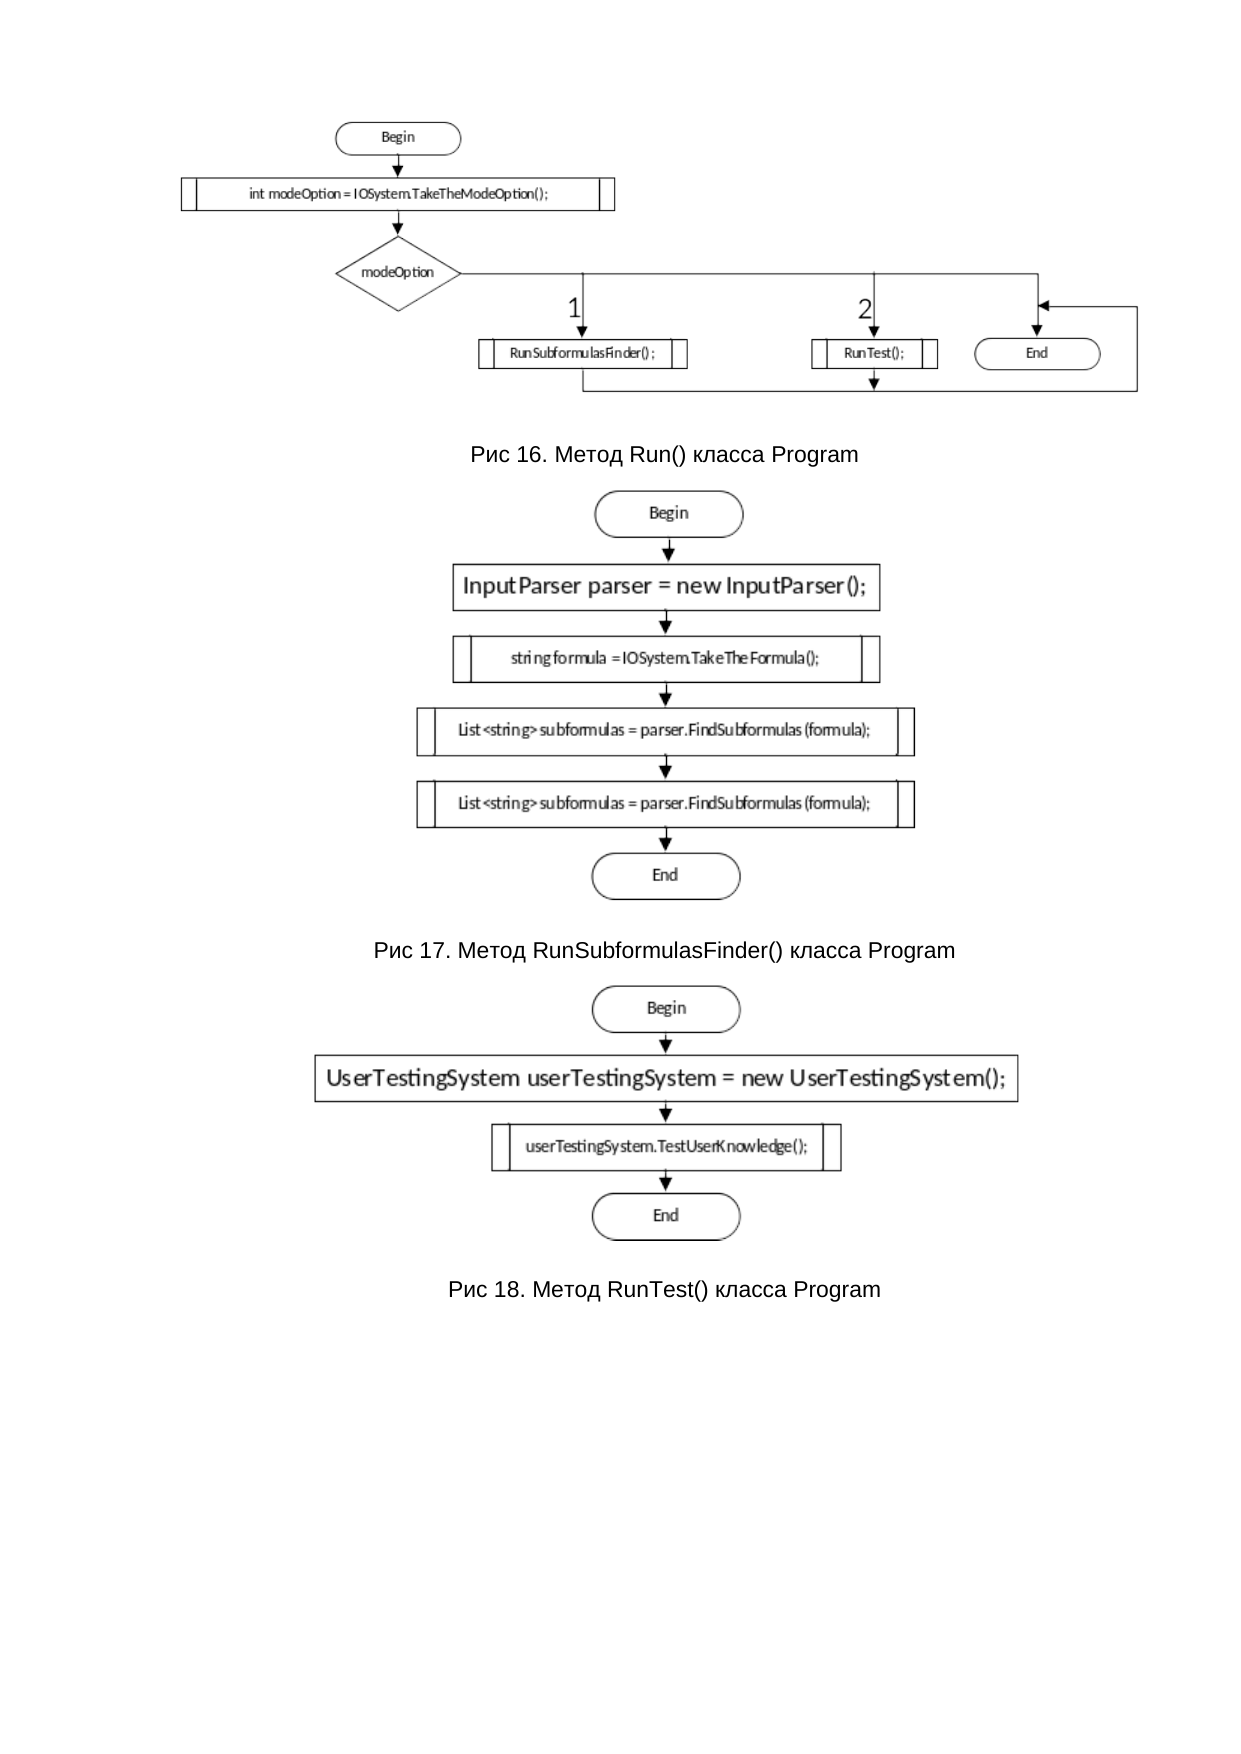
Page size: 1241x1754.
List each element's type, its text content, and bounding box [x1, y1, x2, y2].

text Рис 17. Метод RunSubformulasFinder() класса Program [177, 937, 1152, 963]
text Рис 18. Метод RunTest() класса Program [177, 1276, 1152, 1302]
text Рис 16. Метод Run() класса Program [177, 441, 1152, 468]
